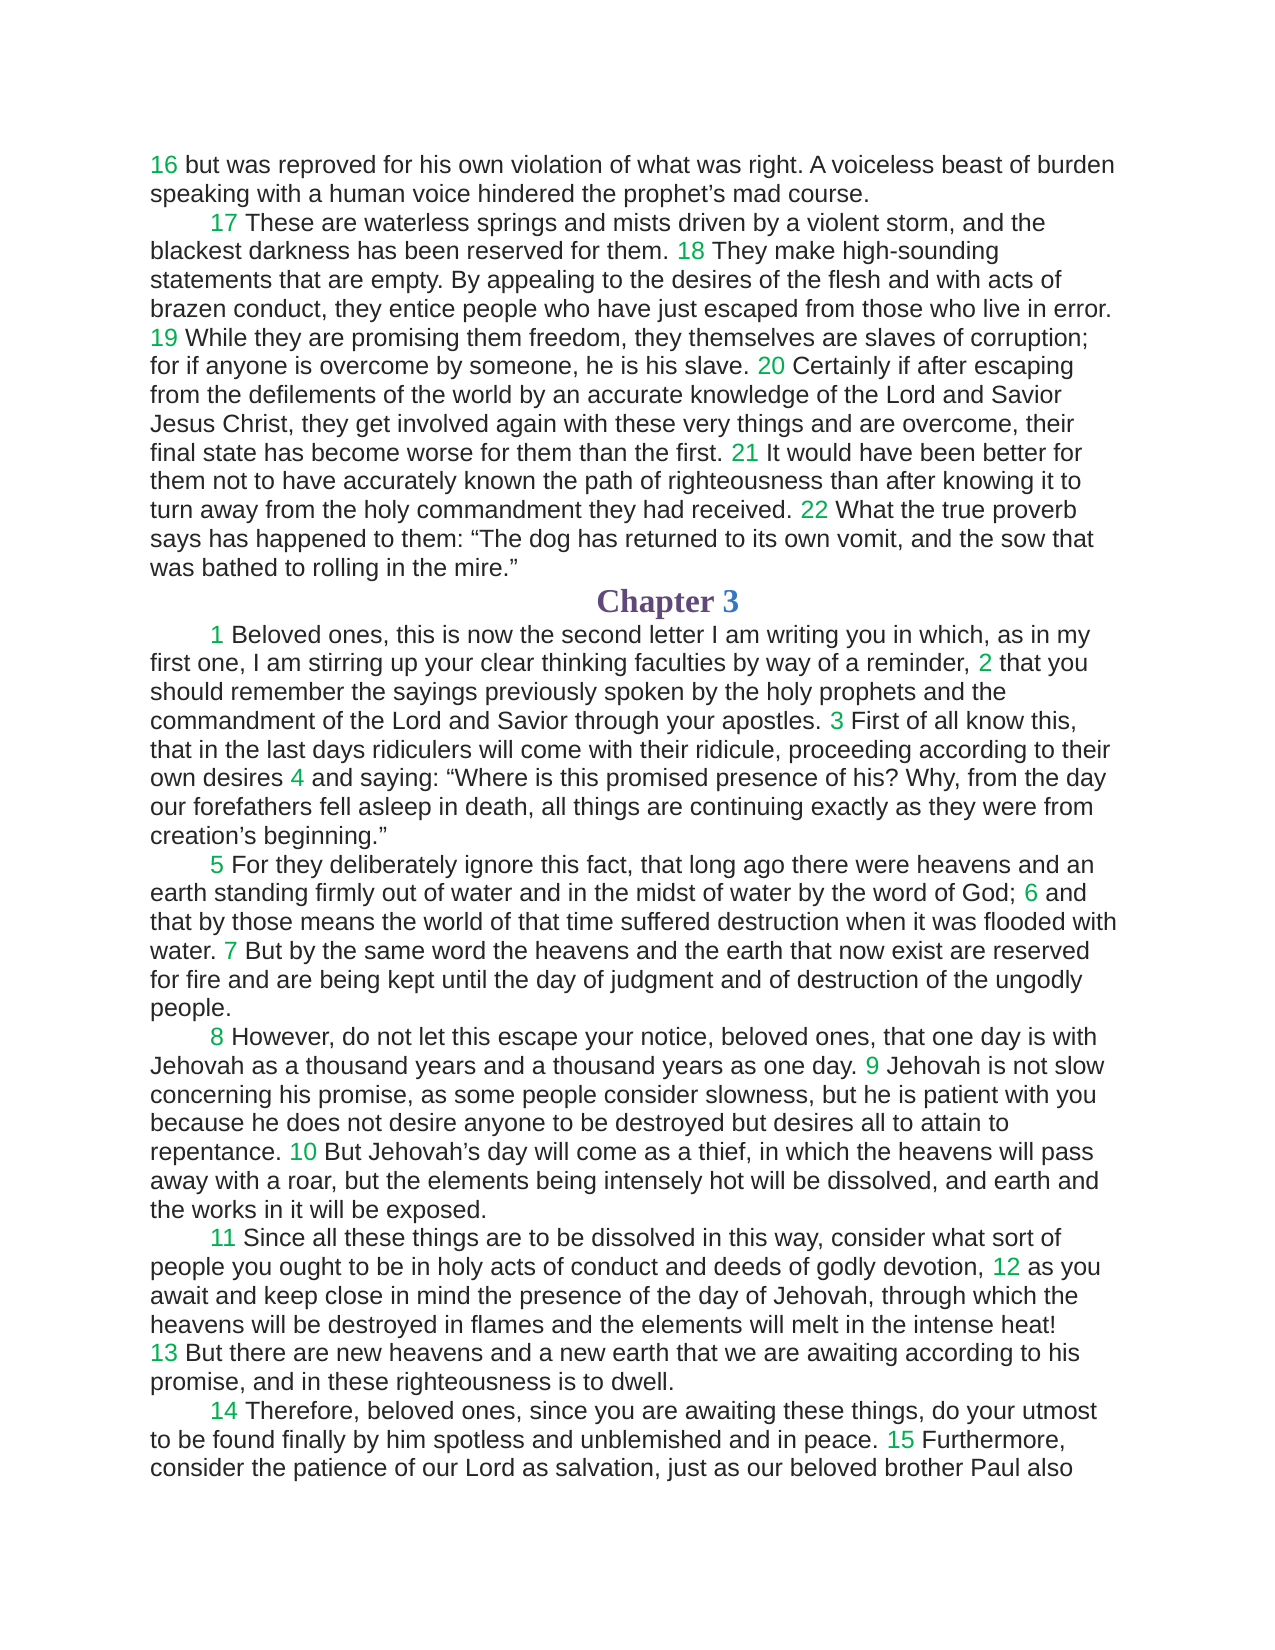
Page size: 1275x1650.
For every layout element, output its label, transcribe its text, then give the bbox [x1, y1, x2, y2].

text 5 For they deliberately ignore this fact, that long ago there were heavens and an earth standing firmly out of water and in the midst of water by the word of God; 6 and that by those means the world of that time suffered destruction when it was flooded with water. 7 But by the same word the heavens and the earth that now exist are reserved for fire and are being kept until the day of judgment and of destruction of the ungodly people. [150, 849, 1125, 1022]
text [150, 150, 1125, 207]
text 11 Since all these things are to be dissolved in this way, consider what sort of people you ought to be in holy acts of conduct and deeds of godly devotion, 12 as you await and keep close in mind the presence of the day of Jehovah, through which the heavens will be destroyed in flames and the elements will melt in the intense heat! 13 But there are new heavens and a new earth that we are awaiting according to his promise, and in these righteousness is to dwell. [150, 1223, 1125, 1396]
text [150, 1396, 1125, 1482]
text Chapter 3 [150, 581, 1125, 619]
text 8 However, do not let this escape your notice, beloved ones, that one day is with Jehovah as a thousand years and a thousand years as one day. 9 Jehovah is not slow concerning his promise, as some people consider slowness, but he is patient with you because he does not desire anyone to be destroyed but desires all to attain to repentance. 10 But Jehovah’s day will come as a thief, in which the heavens will pass away with a roar, but the elements being intensely hot will be dissolved, and earth and the works in it will be exposed. [150, 1022, 1125, 1223]
text 17 These are waterless springs and mists driven by a violent storm, and the blackest darkness has been reserved for them. 18 They make high-sounding statements that are empty. By appealing to the desires of the flesh and with acts of brazen conduct, they entice people who have just escaped from those who live in error. 19 While they are promising them freedom, they themselves are slaves of corruption; for if anyone is overcome by someone, he is his slave. 20 Certainly if after escaping from the defilements of the world by an accurate knowledge of the Lord and Savior Jesus Christ, they get involved again with these very things and are overcome, their final state has become worse for them than the first. 21 It would have been better for them not to have accurately known the path of righteousness than after knowing it to turn away from the holy commandment they had received. 22 What the true proverb says has happened to them: “The dog has returned to its own vomit, and the sow that was bathed to rolling in the mire.” [150, 207, 1125, 581]
text 1 Beloved ones, this is now the second letter I am writing you in which, as in my first one, I am stirring up your clear thinking faculties by way of a reminder, 2 that you should remember the sayings previously spoken by the holy prophets and the commandment of the Lord and Savior through your apostles. 3 First of all know this, that in the last days ridiculers will come with their ridicule, proceeding according to their own desires 4 and saying: “Where is this promised presence of his? Why, from the day our forefathers fell asleep in death, all things are continuing exactly as they were from creation’s beginning.” [150, 619, 1125, 849]
